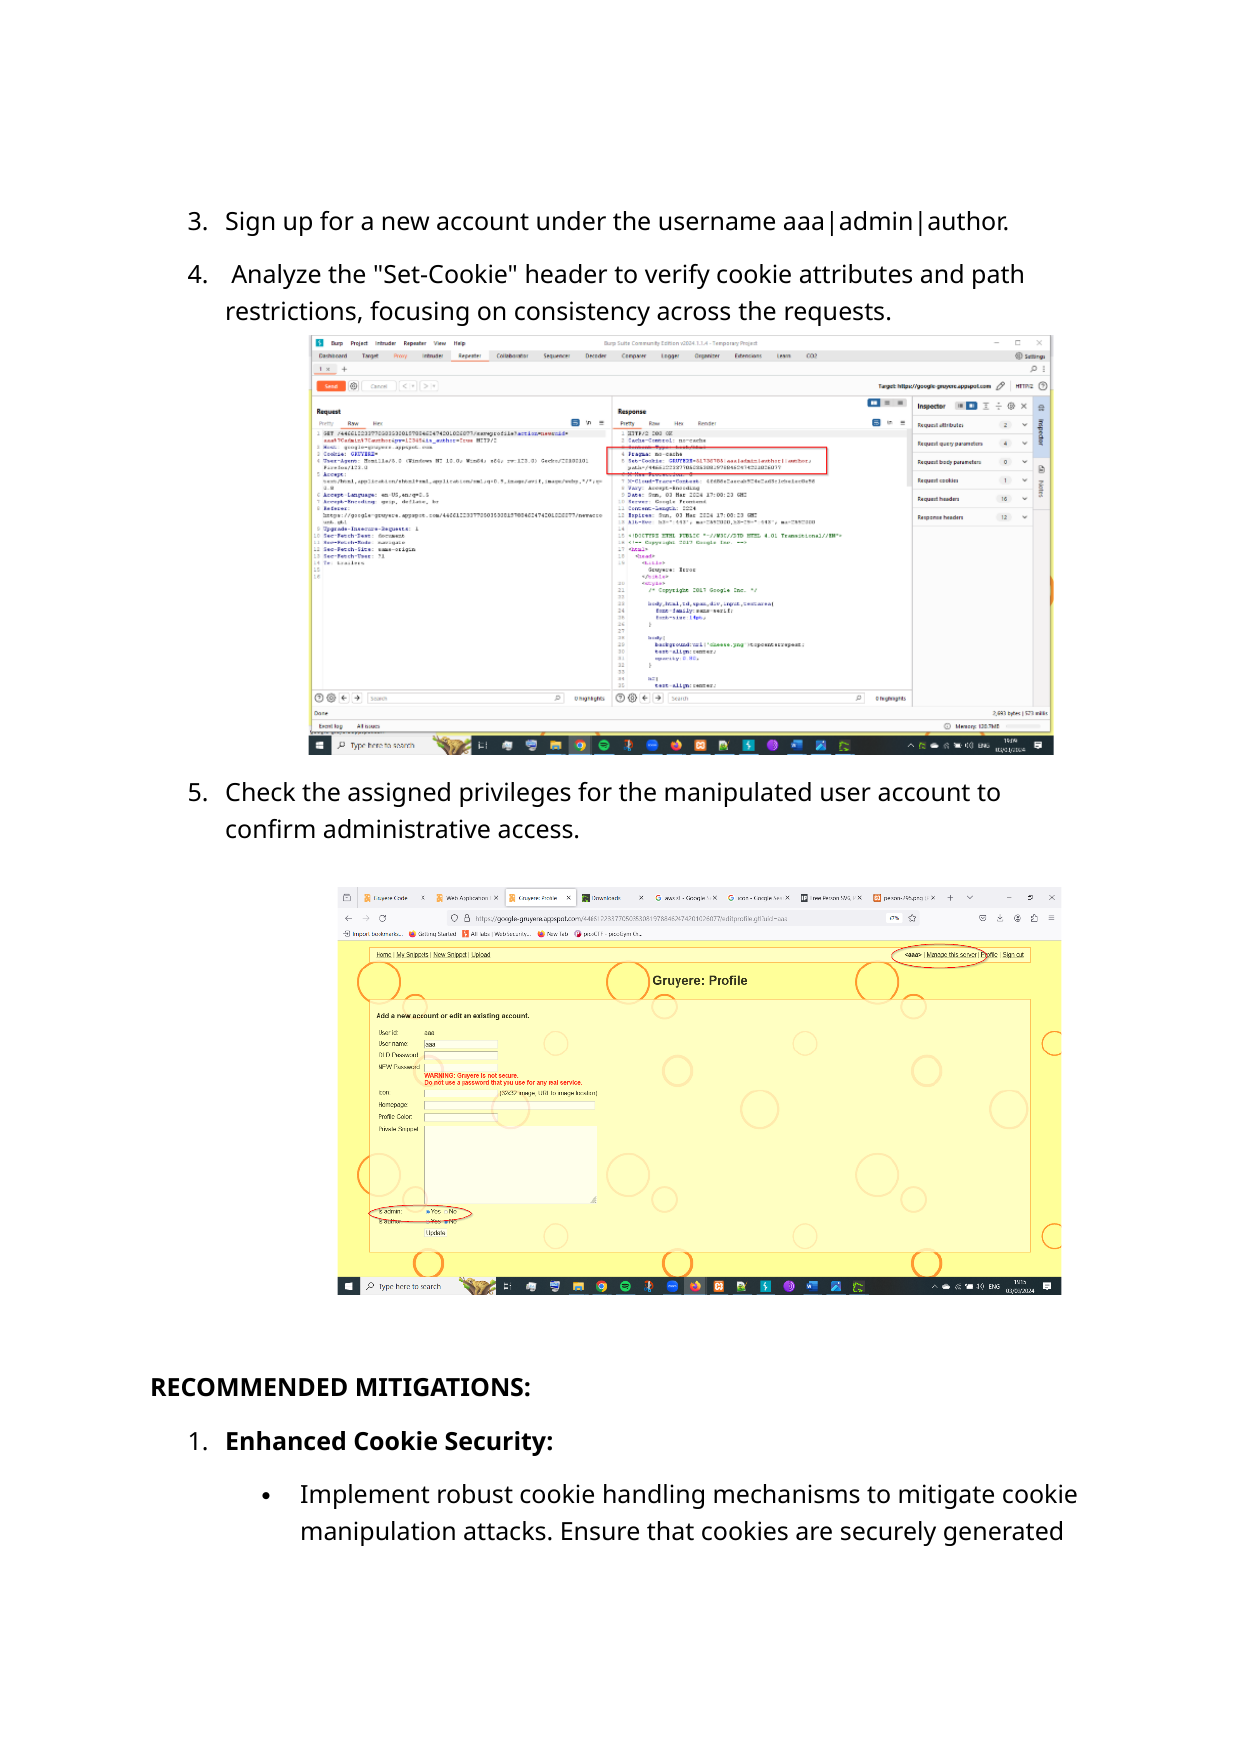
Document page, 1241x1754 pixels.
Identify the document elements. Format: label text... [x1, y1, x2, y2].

text RECOMMENDED MITIGATIONS: [150, 1370, 1090, 1404]
list Enhanced Cookie Security: [187, 1423, 1090, 1457]
list Sign up for a new account under the username aaa|admin|author. [187, 203, 1090, 237]
picture [337, 887, 1062, 1295]
list Analyze the "Set-Cookie" header to verify cookie attributes and path restrictions, focusing on consistency across the requests. [187, 257, 1090, 328]
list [262, 1477, 1090, 1547]
list Check the assigned privileges for the manipulated user account to confirm administrative access. [187, 774, 1090, 845]
picture [308, 335, 1054, 755]
